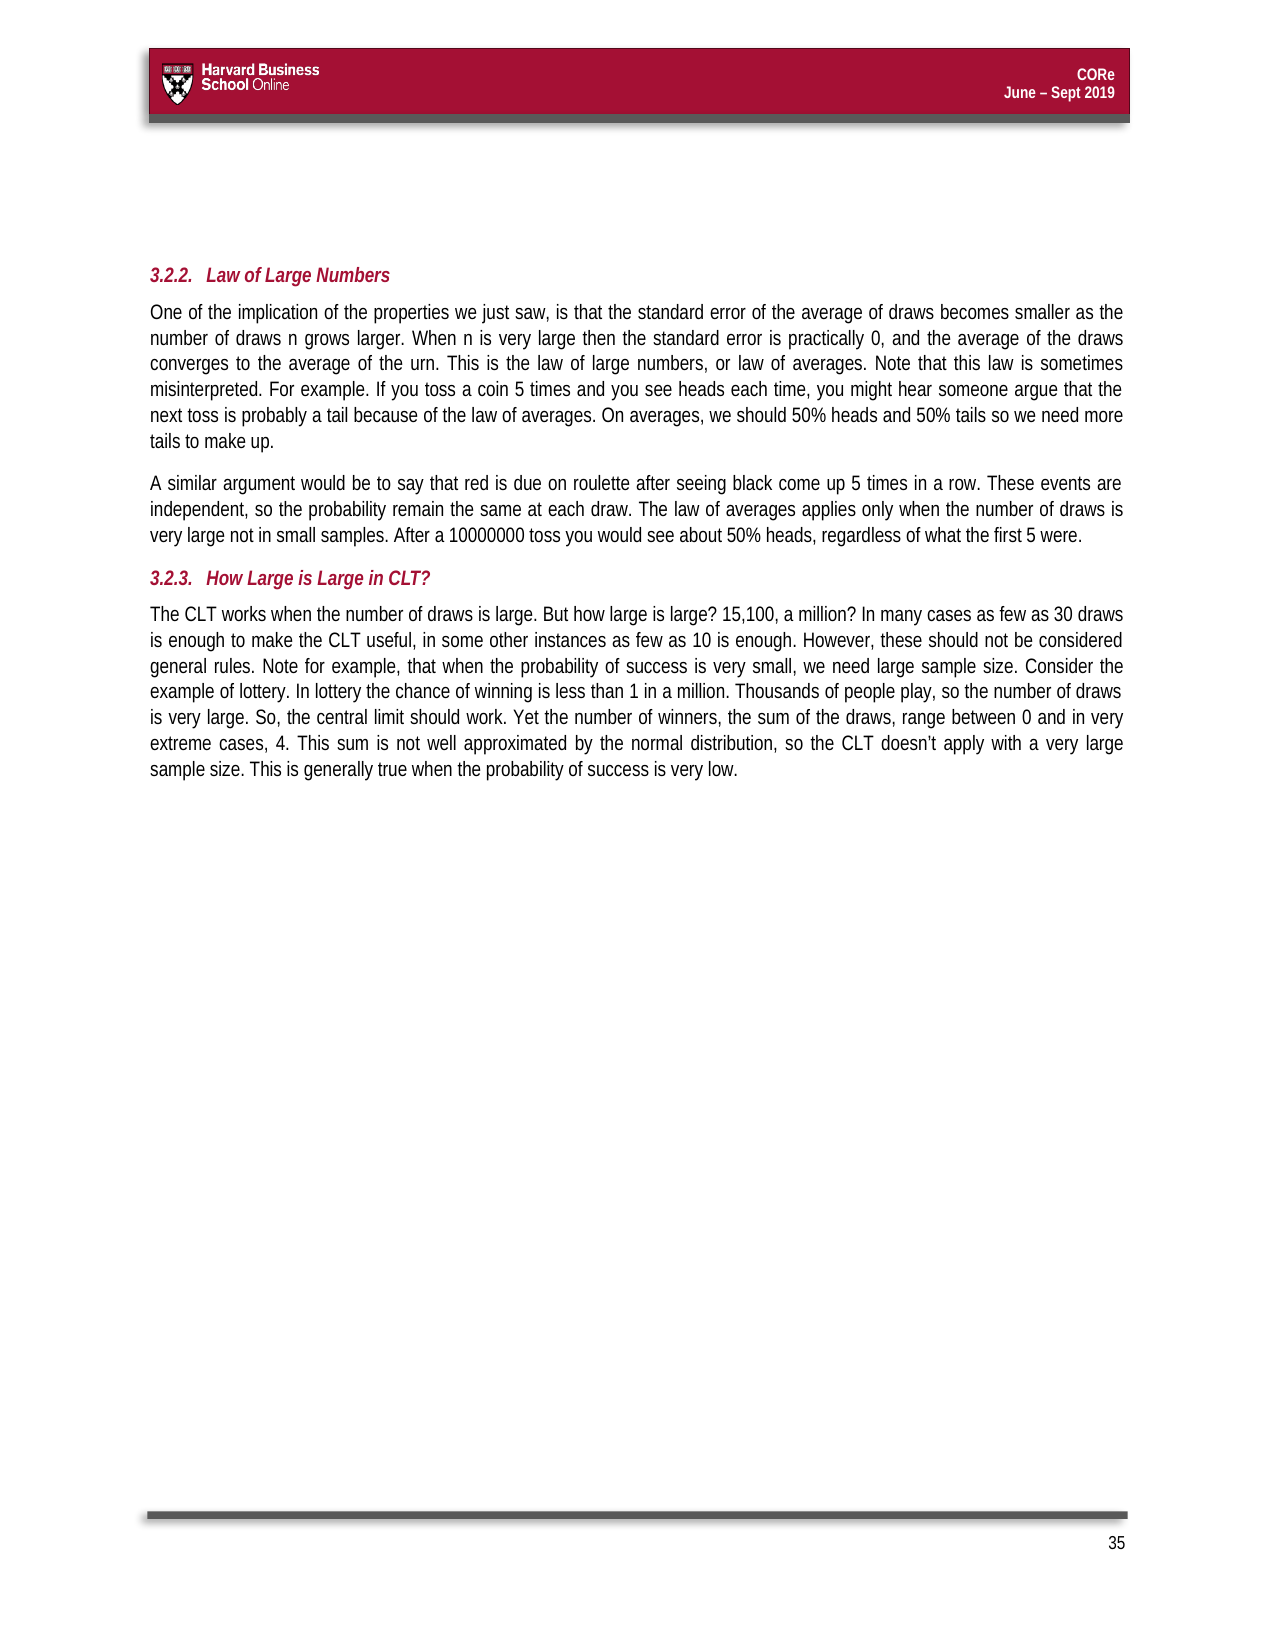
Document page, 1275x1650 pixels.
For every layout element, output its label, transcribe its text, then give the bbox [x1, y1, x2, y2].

text One of the implication of the properties we just saw, is that the standard error of the average of draws becomes smaller as the number of draws n grows larger. When n is very large then the standard error is practically 0, and the average of the draws converges to the average of the urn. This is the law of large numbers, or law of averages. Note that this law is sometimes misinterpreted. For example. If you toss a coin 5 times and you see heads each time, you might hear someone argue that the next toss is probably a tail because of the law of averages. On averages, we should 50% heads and 50% tails so we need more tails to make up. [150, 299, 1125, 453]
text The CLT works when the number of draws is large. But how large is large? 15,100, a million? In many cases as few as 30 draws is enough to make the CLT useful, in some other instances as few as 10 is enough. However, these should not be considered general rules. Note for example, that when the probability of success is very small, we need large sample size. Consider the example of lottery. In lottery the chance of winning is less than 1 in a million. Thousands of people play, so the number of draws is very large. So, the central limit should work. Yet the number of winners, the sum of the draws, range between 0 and in very extreme cases, 4. This sum is not well approximated by the normal distribution, so the CLT doesn’t apply with a very large sample size. This is generally true when the probability of success is very low. [150, 602, 1125, 781]
text How Large is Large in CLT? [150, 565, 1125, 589]
text Law of Large Numbers [150, 263, 1125, 287]
text A similar argument would be to say that red is due on roulette after seeing black come up 5 times in a row. These events are independent, so the probability remain the same at each draw. The law of averages applies only when the number of draws is very large not in small samples. After a 10000000 toss you would see about 50% heads, regardless of what the first 5 were. [150, 471, 1125, 547]
picture [162, 63, 320, 105]
